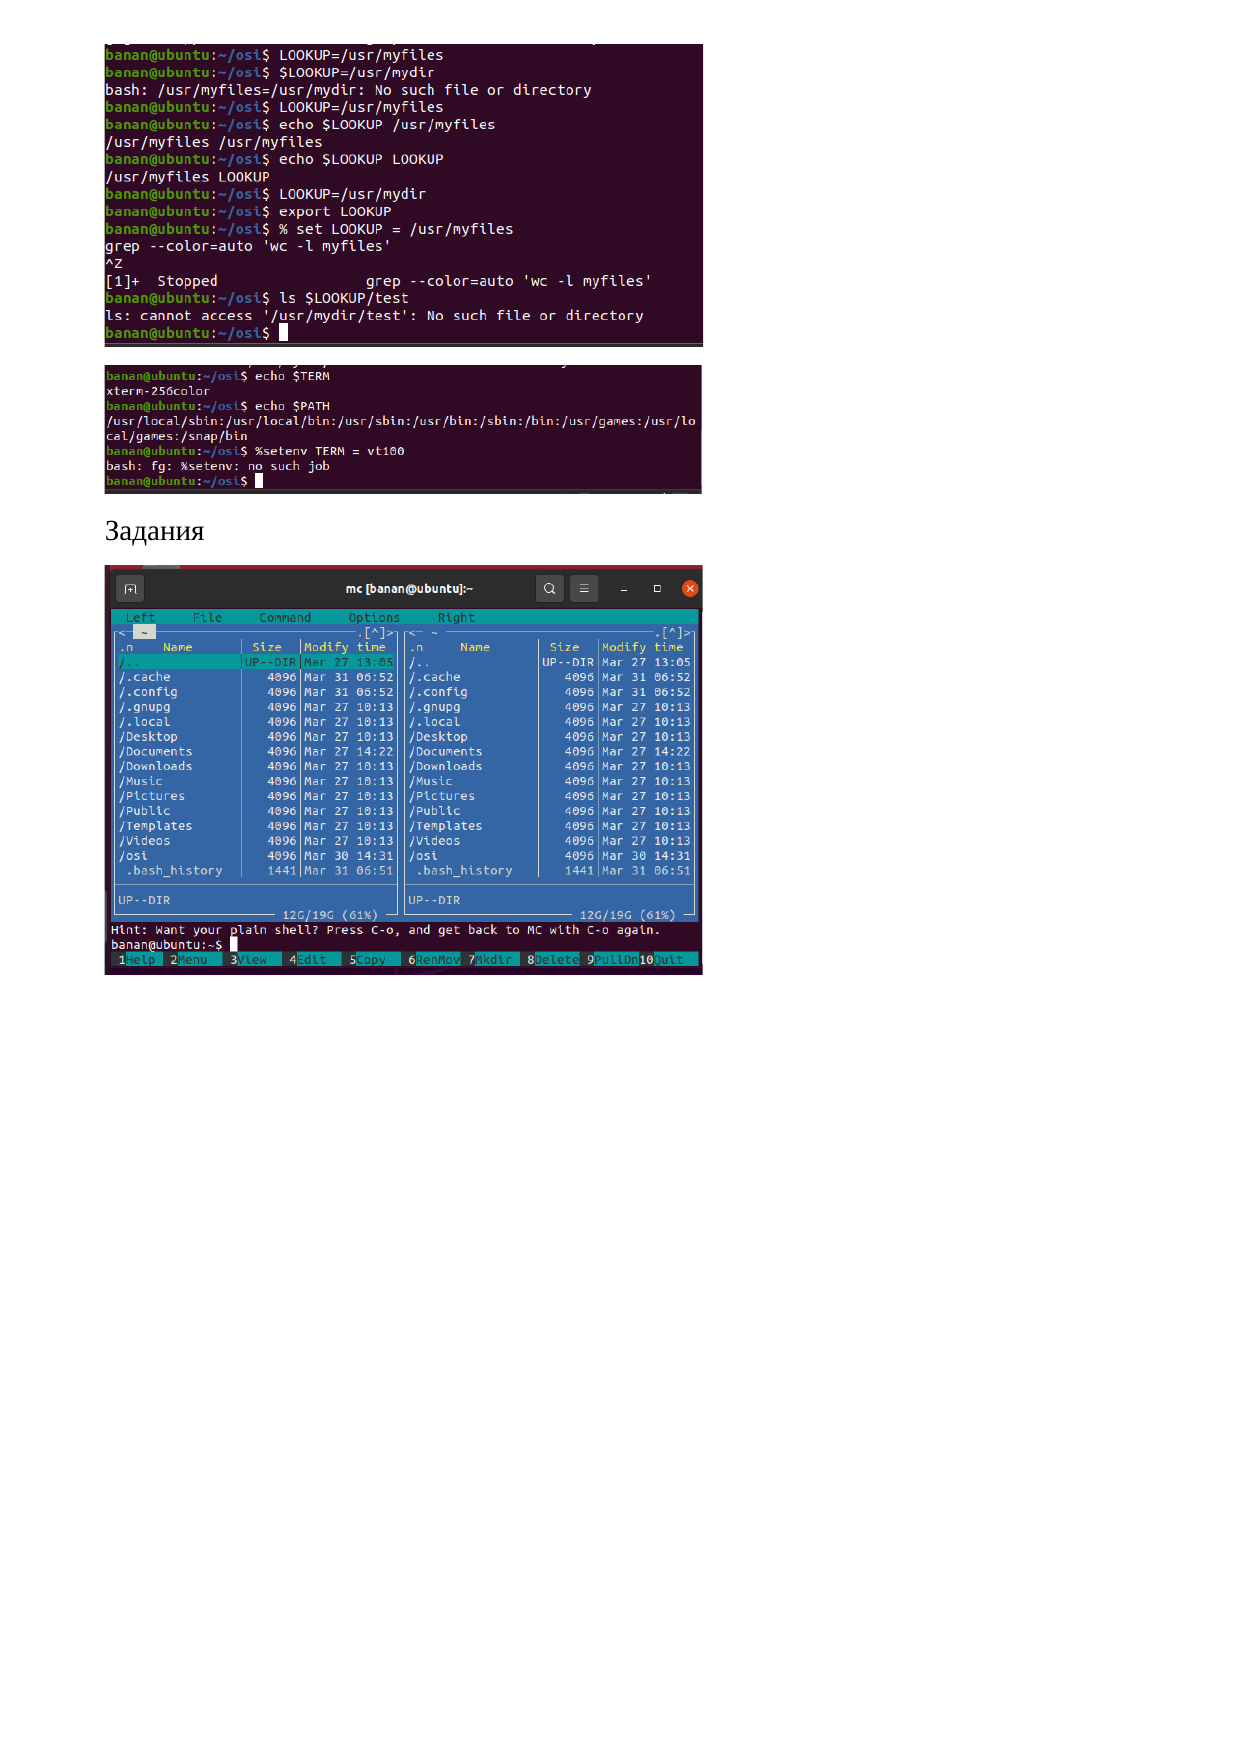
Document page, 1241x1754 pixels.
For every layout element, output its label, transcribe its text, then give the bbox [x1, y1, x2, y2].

picture [104, 44, 704, 347]
text Задания [29, 513, 1152, 547]
picture [104, 365, 702, 494]
picture [104, 565, 703, 975]
